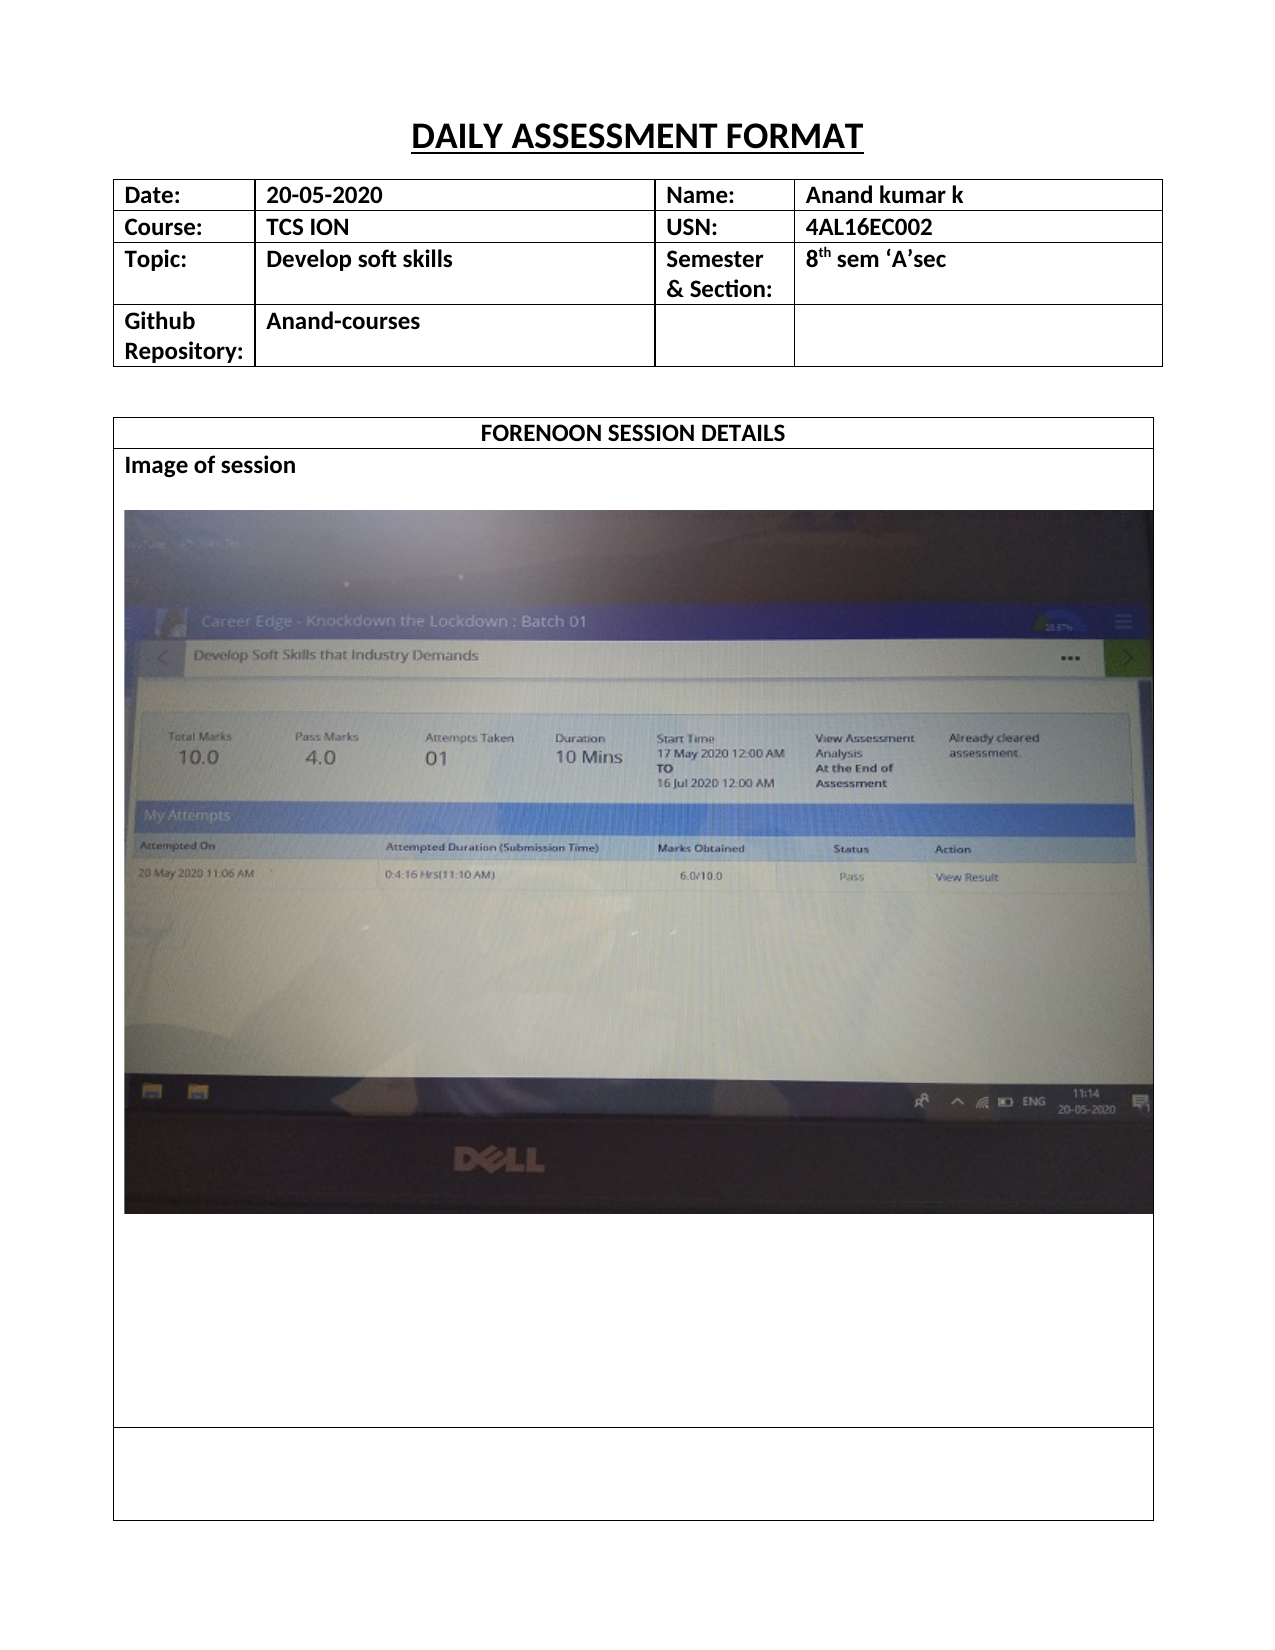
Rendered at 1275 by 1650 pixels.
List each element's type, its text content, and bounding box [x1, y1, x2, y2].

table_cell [114, 1428, 1153, 1519]
table_cell USN: [656, 211, 794, 242]
table_cell Course: [114, 211, 254, 242]
table_cell Image of session [114, 449, 1153, 1427]
table_cell Anand-courses [256, 305, 654, 366]
table_cell Topic: [114, 243, 254, 304]
table_cell Semester & Section: [656, 243, 794, 304]
table_cell [795, 305, 1162, 366]
table_cell Develop soft skills [256, 243, 654, 304]
table_header Name: [656, 180, 794, 210]
table_cell TCS ION [256, 211, 654, 242]
table_cell 4AL16EC002 [795, 211, 1162, 242]
table_header Anand kumar k [795, 180, 1162, 210]
table_cell Github Repository: [114, 305, 254, 366]
text DAILY ASSESSMENT FORMAT [112, 112, 1162, 158]
table_header Date: [114, 180, 254, 210]
table_header FORENOON SESSION DETAILS [114, 418, 1153, 448]
table_cell 8th sem ‘A’sec [795, 243, 1162, 304]
table_cell [656, 305, 794, 366]
table_header 20-05-2020 [256, 180, 654, 210]
picture [124, 510, 1154, 1214]
